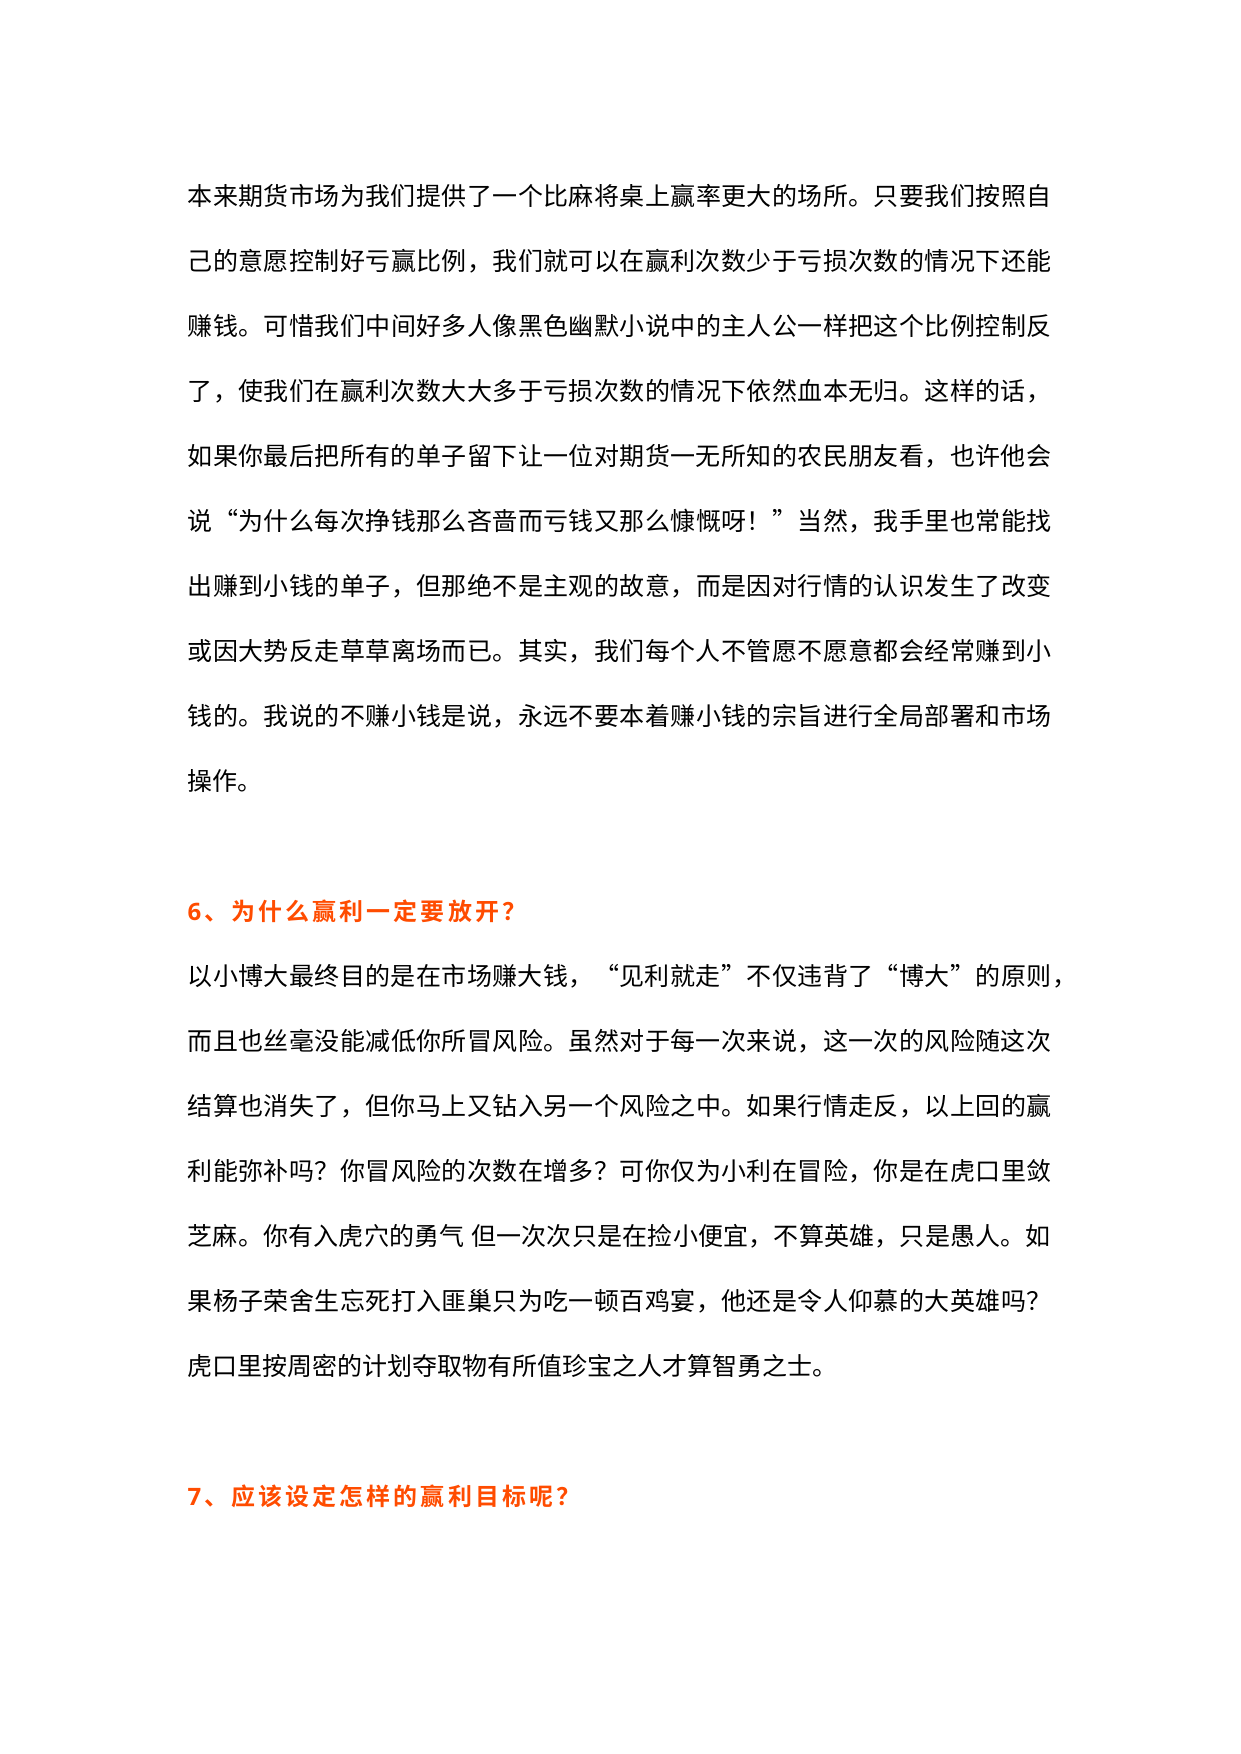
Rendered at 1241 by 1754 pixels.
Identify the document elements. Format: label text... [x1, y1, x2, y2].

text 6、为什么赢利一定要放开？ [187, 877, 1053, 942]
text 本来期货市场为我们提供了一个比麻将桌上赢率更大的场所。只要我们按照自己的意愿控制好亏赢比例，我们就可以在赢利次数少于亏损次数的情况下还能赚钱。可惜我们中间好多人像黑色幽默小说中的主人公一样把这个比例控制反了，使我们在赢利次数大大多于亏损次数的情况下依然血本无归。这样的话，如果你最后把所有的单子留下让一位对期货一无所知的农民朋友看，也许他会说“为什么每次挣钱那么吝啬而亏钱又那么慷慨呀！”当然，我手里也常能找出赚到小钱的单子，但那绝不是主观的故意，而是因对行情的认识发生了改变或因大势反走草草离场而已。其实，我们每个人不管愿不愿意都会经常赚到小钱的。我说的不赚小钱是说，永远不要本着赚小钱的宗旨进行全局部署和市场操作。 [187, 162, 1053, 812]
text 7、应该设定怎样的赢利目标呢？ [187, 1462, 1053, 1527]
text 以小博大最终目的是在市场赚大钱，“见利就走”不仅违背了“博大”的原则，而且也丝毫没能减低你所冒风险。虽然对于每一次来说，这一次的风险随这次结算也消失了，但你马上又钻入另一个风险之中。如果行情走反，以上回的赢利能弥补吗？你冒风险的次数在增多？可你仅为小利在冒险，你是在虎口里敛芝麻。你有入虎穴的勇气 但一次次只是在捡小便宜，不算英雄，只是愚人。如果杨子荣舍生忘死打入匪巢只为吃一顿百鸡宴，他还是令人仰慕的大英雄吗？虎口里按周密的计划夺取物有所值珍宝之人才算智勇之士。 [187, 942, 1053, 1397]
